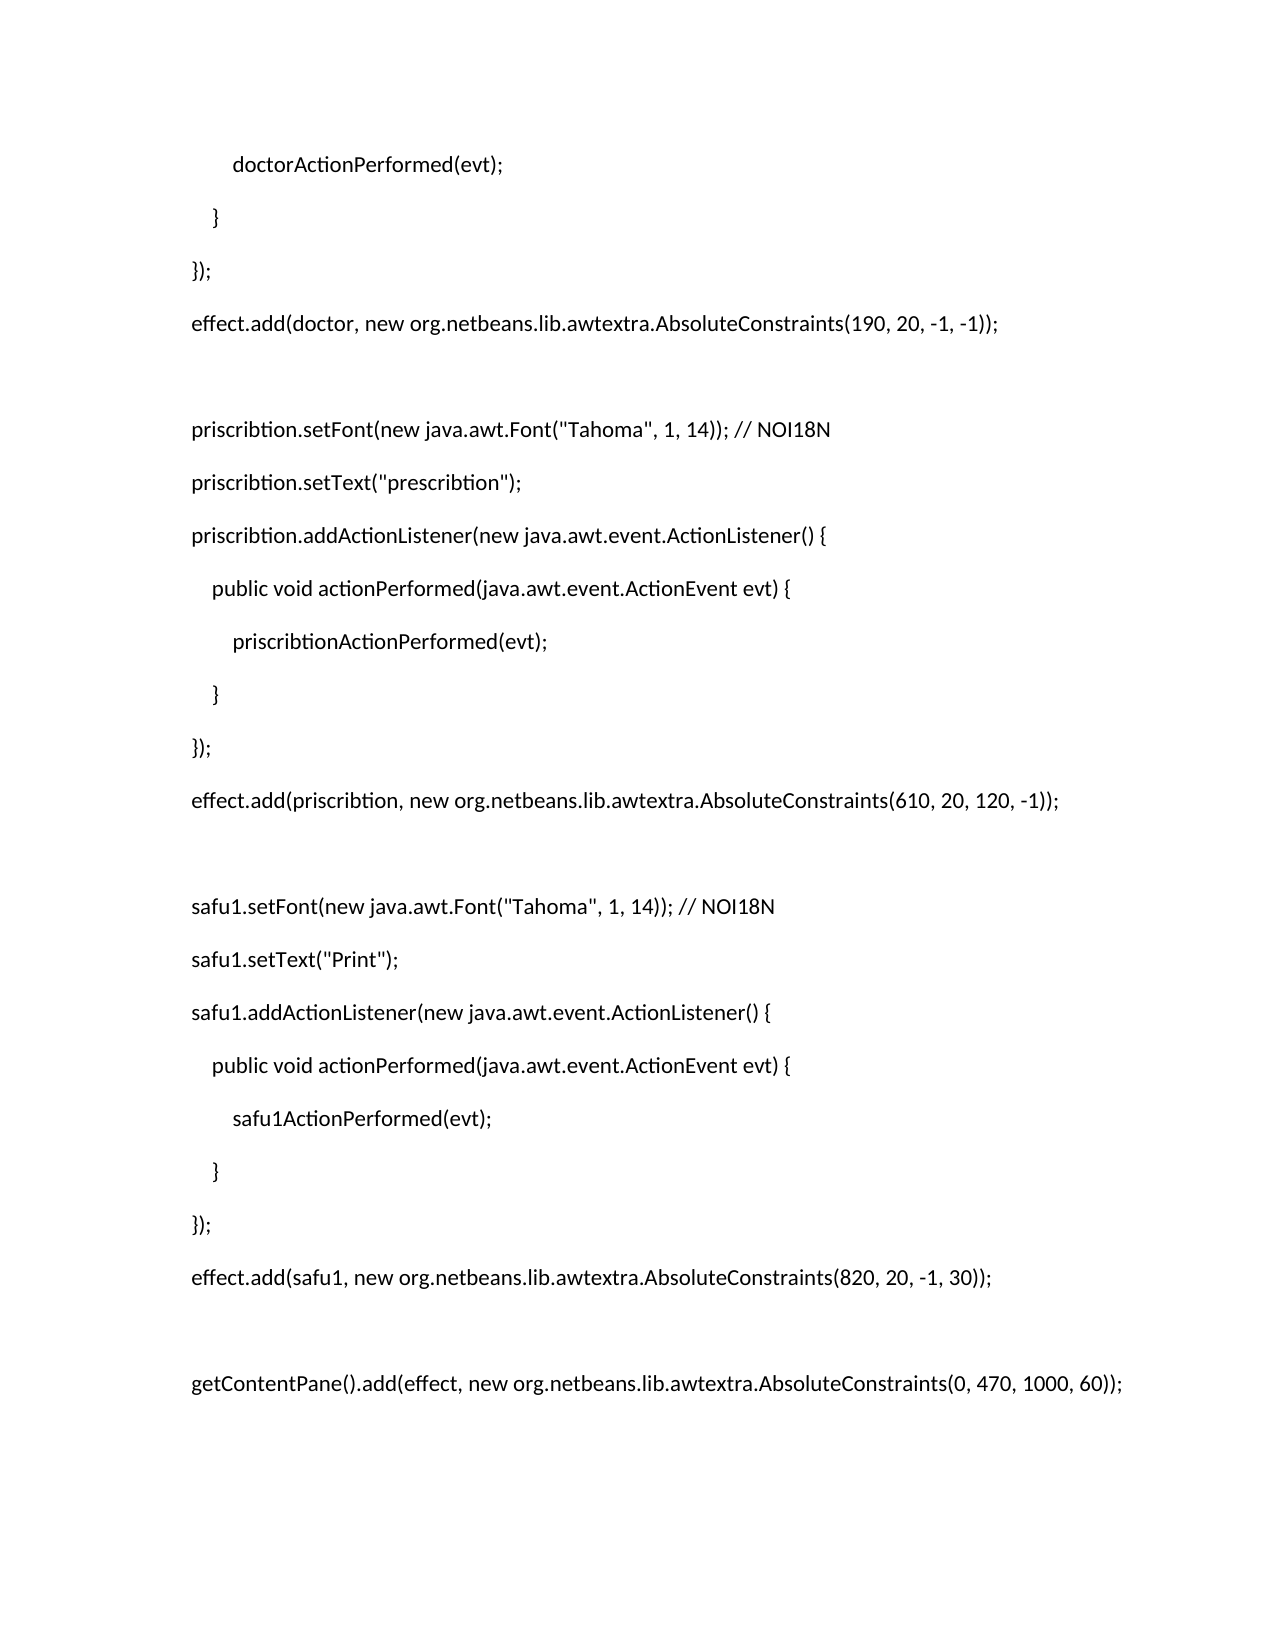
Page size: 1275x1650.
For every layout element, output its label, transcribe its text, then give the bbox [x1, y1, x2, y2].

text safu1.setText("Print"); [150, 945, 1125, 973]
text getContentPane().add(effect, new org.netbeans.lib.awtextra.AbsoluteConstraints(0, 470, 1000, 60)); [150, 1369, 1125, 1397]
text effect.add(doctor, new org.netbeans.lib.awtextra.AbsoluteConstraints(190, 20, -1, -1)); [150, 309, 1125, 337]
text priscribtionActionPerformed(evt); [150, 627, 1125, 655]
text effect.add(safu1, new org.netbeans.lib.awtextra.AbsoluteConstraints(820, 20, -1, 30)); [150, 1263, 1125, 1291]
text priscribtion.setFont(new java.awt.Font("Tahoma", 1, 14)); // NOI18N [150, 415, 1125, 443]
text public void actionPerformed(java.awt.event.ActionEvent evt) { [150, 574, 1125, 602]
text } [150, 203, 1125, 231]
text safu1.setFont(new java.awt.Font("Tahoma", 1, 14)); // NOI18N [150, 892, 1125, 920]
text safu1ActionPerformed(evt); [150, 1104, 1125, 1132]
text }); [150, 733, 1125, 761]
text priscribtion.setText("prescribtion"); [150, 468, 1125, 496]
text effect.add(priscribtion, new org.netbeans.lib.awtextra.AbsoluteConstraints(610, 20, 120, -1)); [150, 786, 1125, 814]
text } [150, 1157, 1125, 1185]
text doctorActionPerformed(evt); [150, 150, 1125, 178]
text public void actionPerformed(java.awt.event.ActionEvent evt) { [150, 1051, 1125, 1079]
text priscribtion.addActionListener(new java.awt.event.ActionListener() { [150, 521, 1125, 549]
text safu1.addActionListener(new java.awt.event.ActionListener() { [150, 998, 1125, 1026]
text }); [150, 256, 1125, 284]
text }); [150, 1210, 1125, 1238]
text } [150, 680, 1125, 708]
